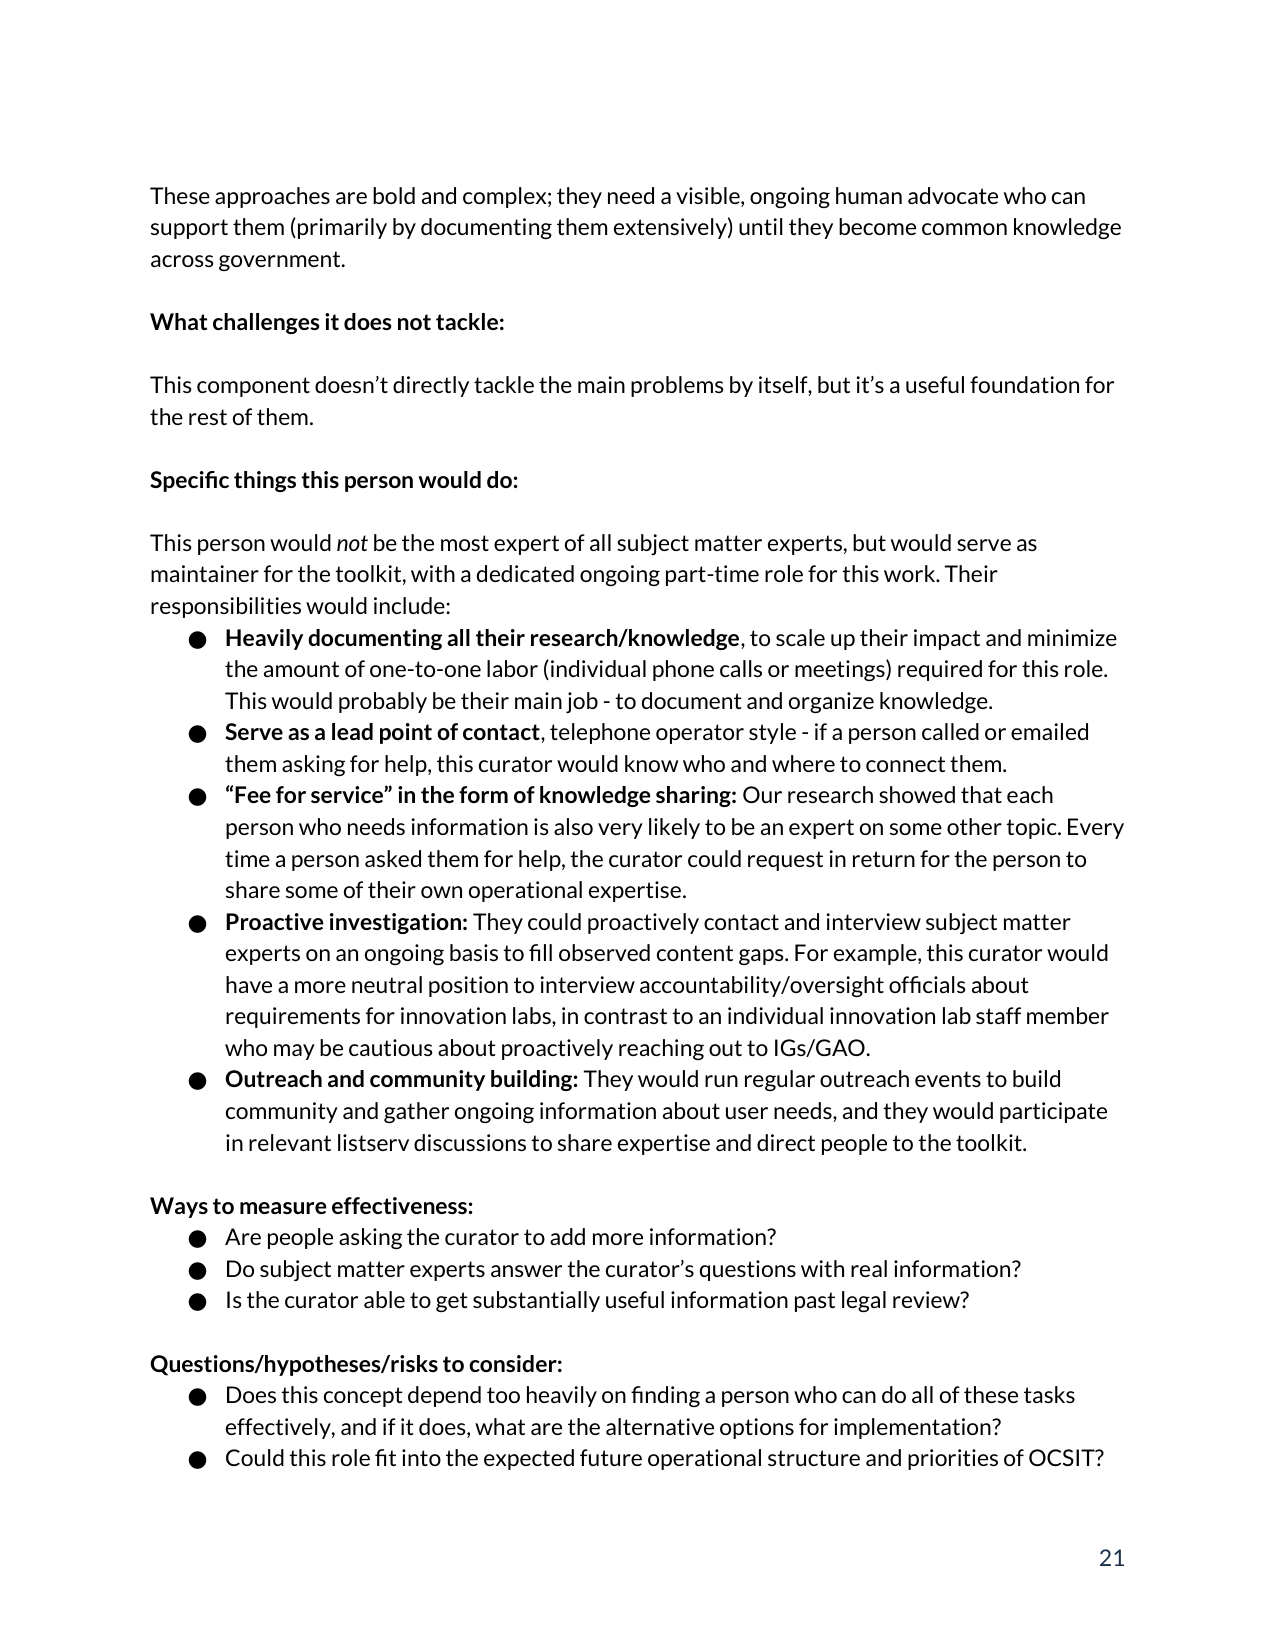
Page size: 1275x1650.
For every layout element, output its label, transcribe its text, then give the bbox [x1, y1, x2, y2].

list Proactive investigation: They could proactively contact and interview subject matter experts on an ongoing basis to fill observed content gaps. For example, this curator would have a more neutral position to interview accountability/oversight officials about requirements for innovation labs, in contrast to an individual innovation lab staff member who may be cautious about proactively reaching out to IGs/GAO. [187, 907, 1125, 1061]
text Ways to measure effectiveness: [150, 1192, 1125, 1219]
list Is the curator able to get substantially useful information past legal review? [187, 1286, 1125, 1314]
text What challenges it does not tackle: [150, 308, 1125, 335]
list Serve as a lead point of contact, telephone operator style - if a person called or emailed them asking for help, this curator would know who and where to connect them. [187, 718, 1125, 777]
text This person would not be the most expert of all subject matter experts, but would serve as maintainer for the toolkit, with a dedicated ongoing part-time role for this work. Their responsibilities would include: [150, 529, 1125, 619]
list Do subject matter experts answer the curator’s questions with real information? [187, 1255, 1125, 1282]
text This component doesn’t directly tackle the main problems by itself, but it’s a useful foundation for the rest of them. [150, 371, 1125, 430]
list Outreach and community building: They would run regular outreach events to build community and gather ongoing information about user needs, and they would participate in relevant listserv discussions to share expertise and direct people to the toolkit. [187, 1065, 1125, 1156]
list Are people asking the curator to add more information? [187, 1223, 1125, 1251]
text Specific things this person would do: [150, 466, 1125, 493]
list “Fee for service” in the form of knowledge sharing: Our research showed that each person who needs information is also very likely to be an expert on some other topic. Every time a person asked them for help, the curator could request in return for the person to share some of their own operational expertise. [187, 781, 1125, 903]
list Does this concept depend too heavily on finding a person who can do all of these tasks effectively, and if it does, what are the alternative options for implementation? [187, 1381, 1125, 1440]
list Heavily documenting all their research/knowledge, to scale up their impact and minimize the amount of one-to-one labor (individual phone calls or meetings) required for this role. This would probably be their main job - to document and organize knowledge. [187, 623, 1125, 714]
text These approaches are bold and complex; they need a visible, ongoing human advocate who can support them (primarily by documenting them extensively) until they become common knowledge across government. [150, 182, 1125, 272]
text Questions/hypotheses/risks to consider: [150, 1349, 1125, 1377]
list Could this role fit into the expected future operational structure and priorities of OCSIT? [187, 1444, 1125, 1472]
